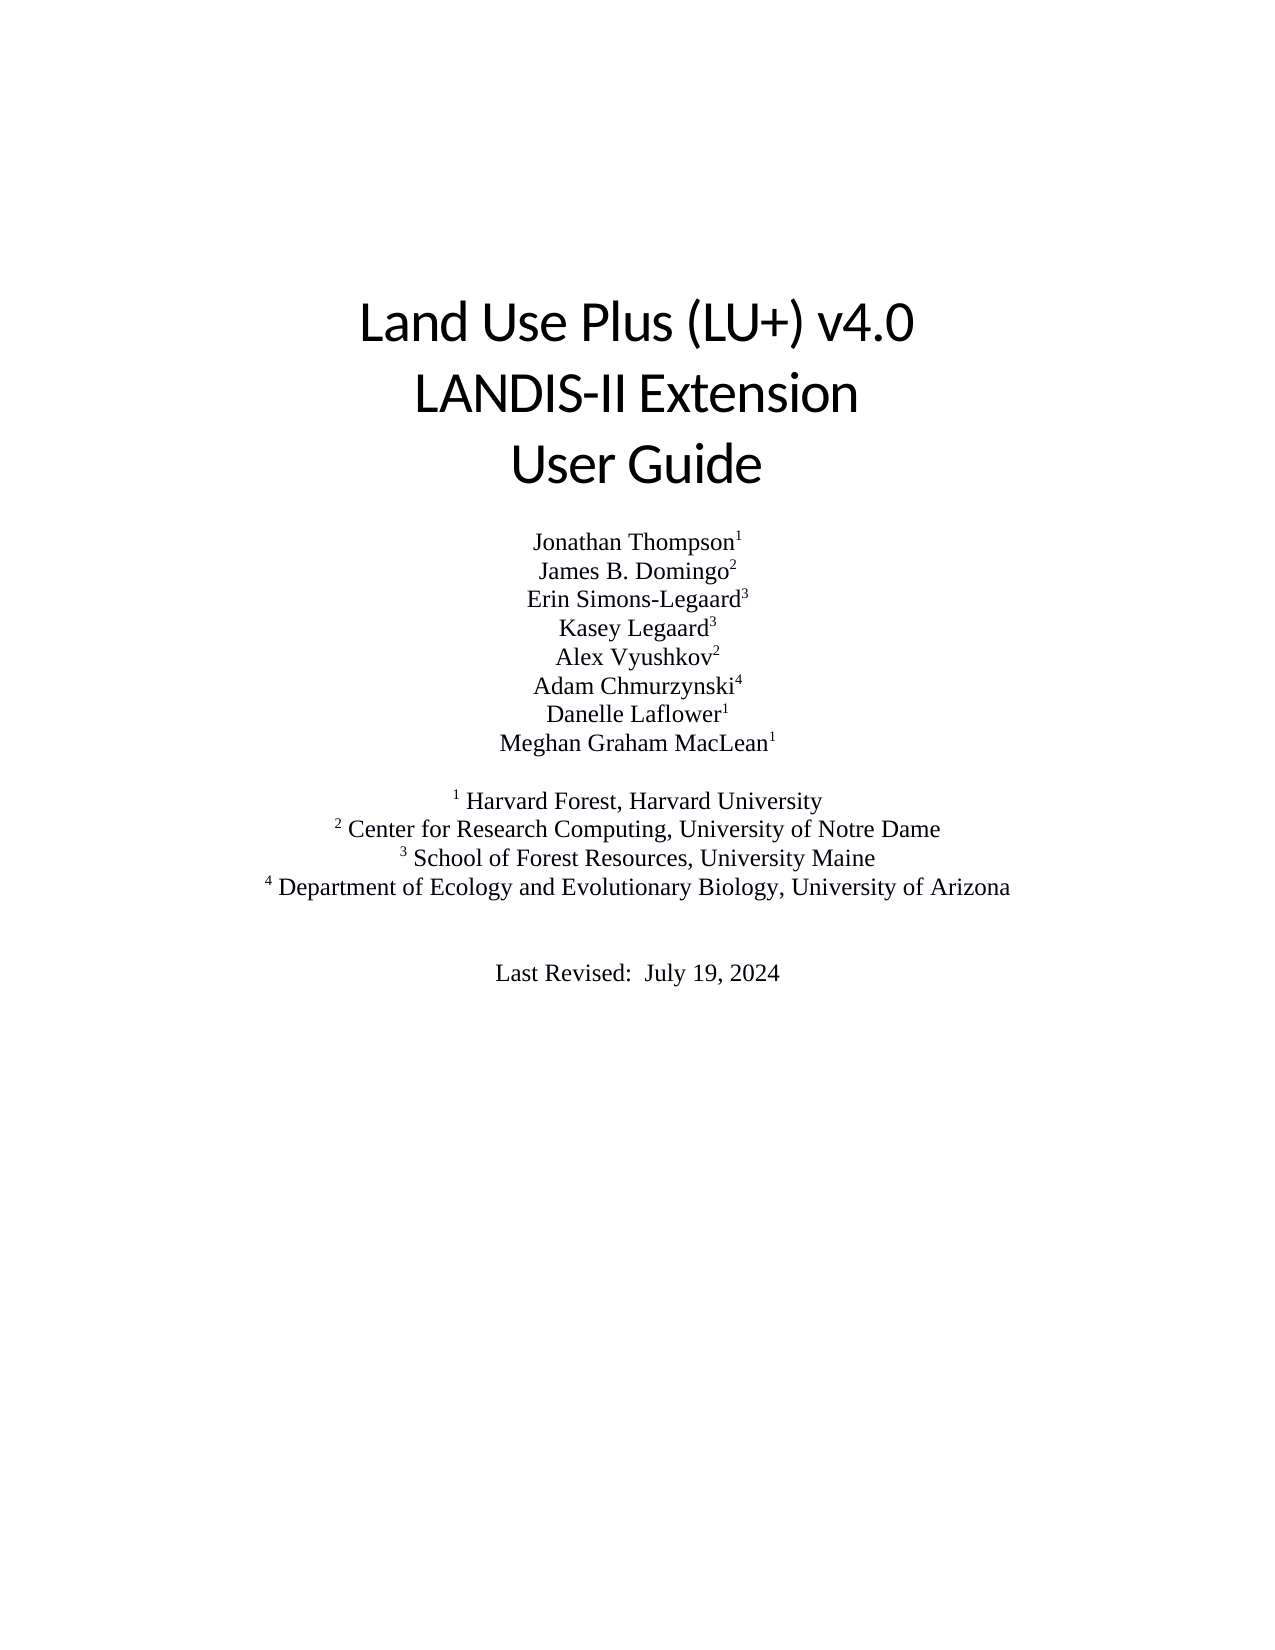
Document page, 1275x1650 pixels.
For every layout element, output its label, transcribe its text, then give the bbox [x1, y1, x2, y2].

text Erin Simons-Legaard3 [169, 584, 1106, 613]
title LANDIS-II Extension User Guide [169, 356, 1106, 498]
text Meghan Graham MacLean1 [169, 728, 1106, 757]
text 1 Harvard Forest, Harvard University [169, 786, 1106, 814]
text 4 Department of Ecology and Evolutionary Biology, University of Arizona [169, 872, 1106, 901]
text James B. Domingo2 [169, 556, 1106, 584]
text Last Revised: July 19, 2024 [169, 958, 1106, 987]
text Alex Vyushkov2 [169, 642, 1106, 671]
text 3 School of Forest Resources, University Maine [169, 843, 1106, 872]
text Danelle Laflower1 [169, 699, 1106, 728]
text Jonathan Thompson1 [169, 527, 1106, 556]
text Kasey Legaard3 [169, 613, 1106, 642]
text 2 Center for Research Computing, University of Notre Dame [169, 814, 1106, 843]
title Land Use Plus (LU+) v4.0 [169, 284, 1106, 356]
text Adam Chmurzynski4 [169, 671, 1106, 699]
